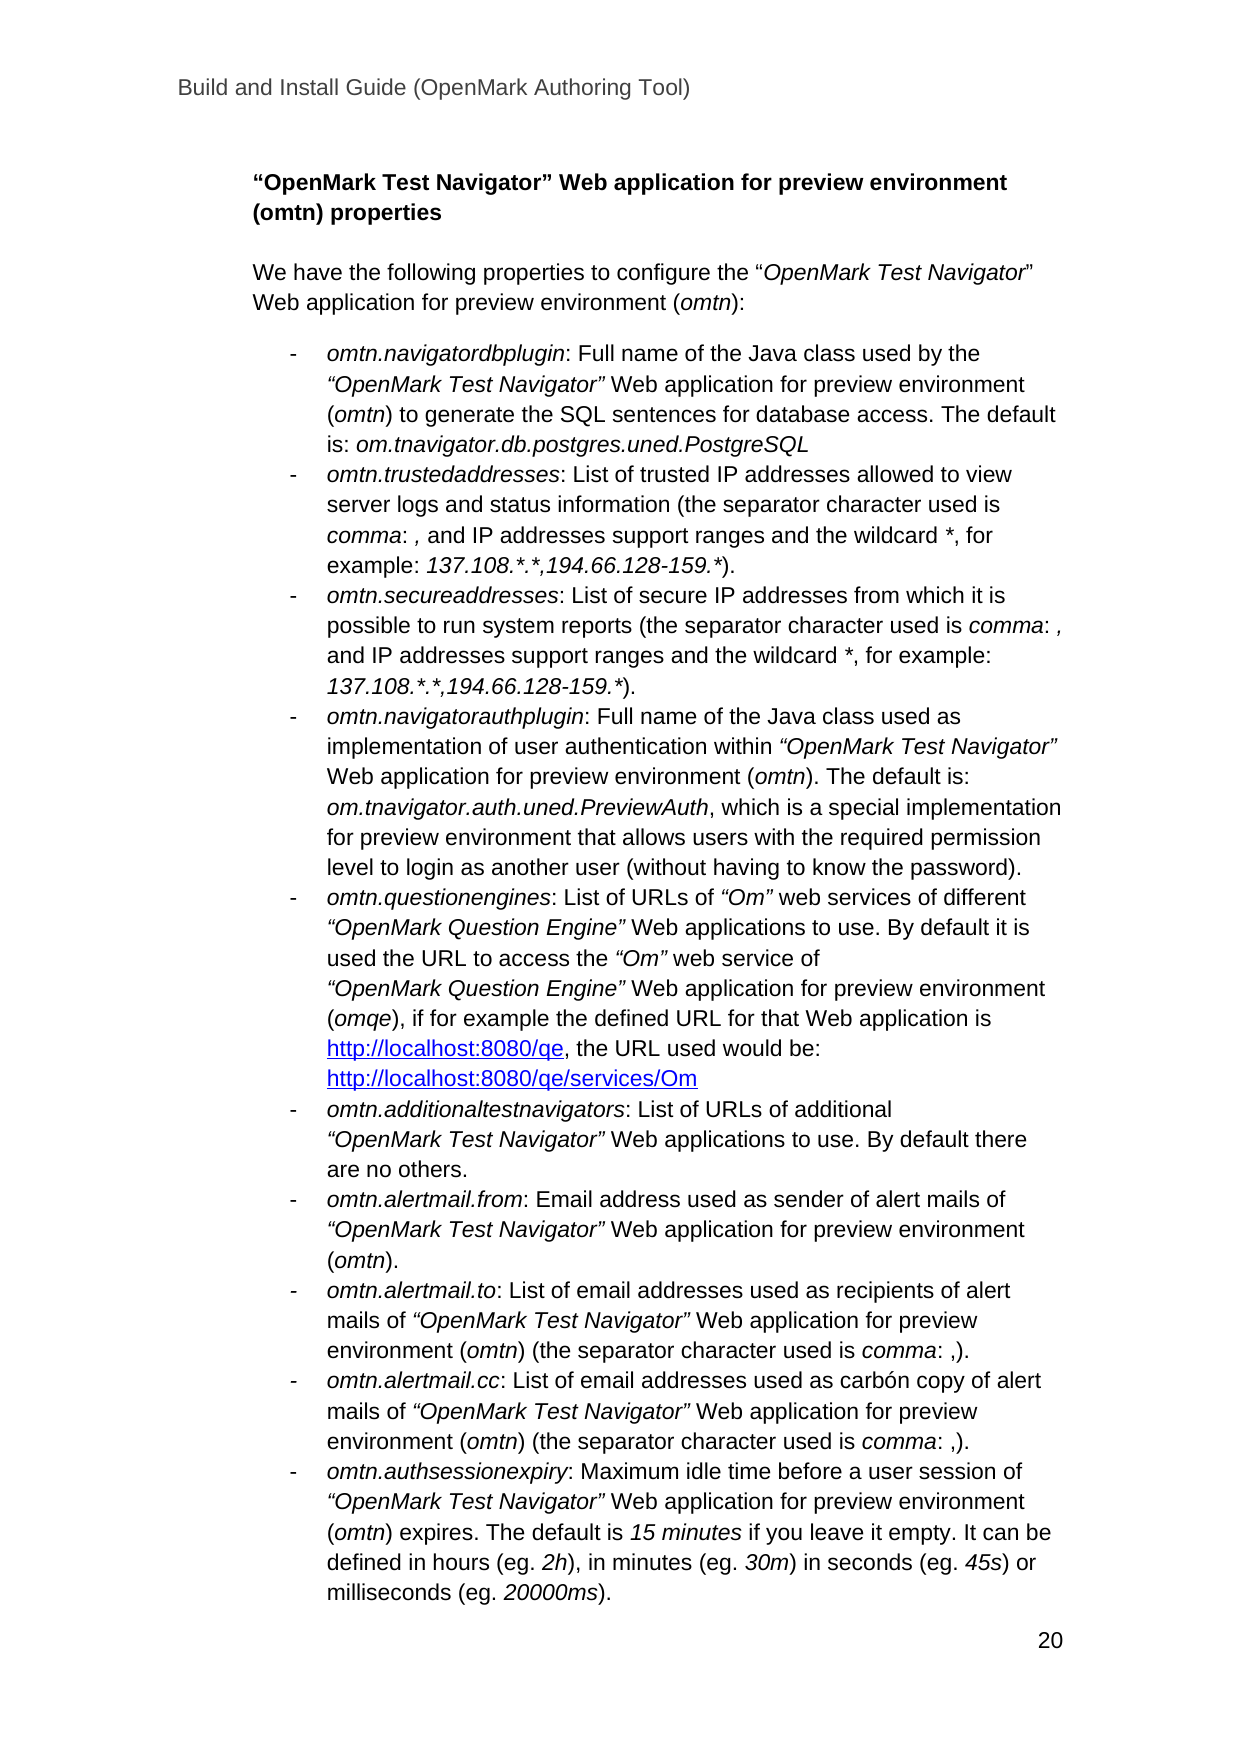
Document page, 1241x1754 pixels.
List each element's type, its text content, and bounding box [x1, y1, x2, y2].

list om­tn.navigator­db­plugin: Full name of the Java class used by the “OpenMark Test Navigator” Web application for preview environment (om­tn) to generate the SQL sentences for database access. The default is: om.tnavigator.db.postgres.uned.PostgreSQL [289, 340, 1063, 457]
list We have the following properties to configure the “OpenMark Test Navigator” Web application for preview environment (om­tn): [252, 259, 1063, 316]
subtitle “OpenMark Test Navigator” Web application for preview environment (om­tn) properties [252, 168, 1063, 225]
list om­tn.additional­testnavigators: List of URLs of additional “OpenMark Test Navigator” Web applications to use. By default there are no others. [289, 1096, 1063, 1182]
list om­tn.auth­session­expiry: Maximum idle time before a user session of “OpenMark Test Navigator” Web application for preview environment (om­tn) expires. The default is 15 minutes if you leave it empty. It can be defined in hours (eg. 2h), in minutes (eg. 30m) in seconds (eg. 45s) or milliseconds (eg. 20000ms). [289, 1458, 1063, 1605]
list om­tn.questionengines: List of URLs of “Om” web services of different “OpenMark Question Engine” Web applications to use. By default it is used the URL to access the “Om” web service of “OpenMark Question Engine” Web application for preview environment (om­qe), if for example the defined URL for that Web application is http://localhost:8080/qe, the URL used would be: http://localhost:8080/qe/services/Om [289, 884, 1063, 1092]
list om­tn.alertmail.to: List of email addresses used as recipients of alert mails of “OpenMark Test Navigator” Web application for preview environment (om­tn) (the separator character used is comma: ,). [289, 1277, 1063, 1363]
list om­tn.navigator­auth­plugin: Full name of the Java class used as implementation of user authentication within “OpenMark Test Navigator” Web application for preview environment (om­tn). The default is: om.tnavigator.auth.uned.PreviewAuth, which is a special implementation for preview environment that allows users with the required permission level to login as another user (without having to know the password). [289, 703, 1063, 880]
list om­tn.alertmail.cc: List of email addresses used as carbón copy of alert mails of “OpenMark Test Navigator” Web application for preview environment (om­tn) (the separator character used is comma: ,). [289, 1367, 1063, 1454]
list om­tn.alertmail.from: Email address used as sender of alert mails of “OpenMark Test Navigator” Web application for preview environment (om­tn). [289, 1186, 1063, 1273]
list om­tn.secureaddresses: List of secure IP addresses from which it is possible to run system reports (the separator character used is comma: , and IP addresses support ranges and the wildcard *, for example: 137.108.*.*,194.66.128-159.*). [289, 582, 1063, 699]
list om­tn.trustedaddresses: List of trusted IP addresses allowed to view server logs and status information (the separator character used is comma: , and IP addresses support ranges and the wildcard *, for example: 137.108.*.*,194.66.128-159.*). [289, 461, 1063, 578]
